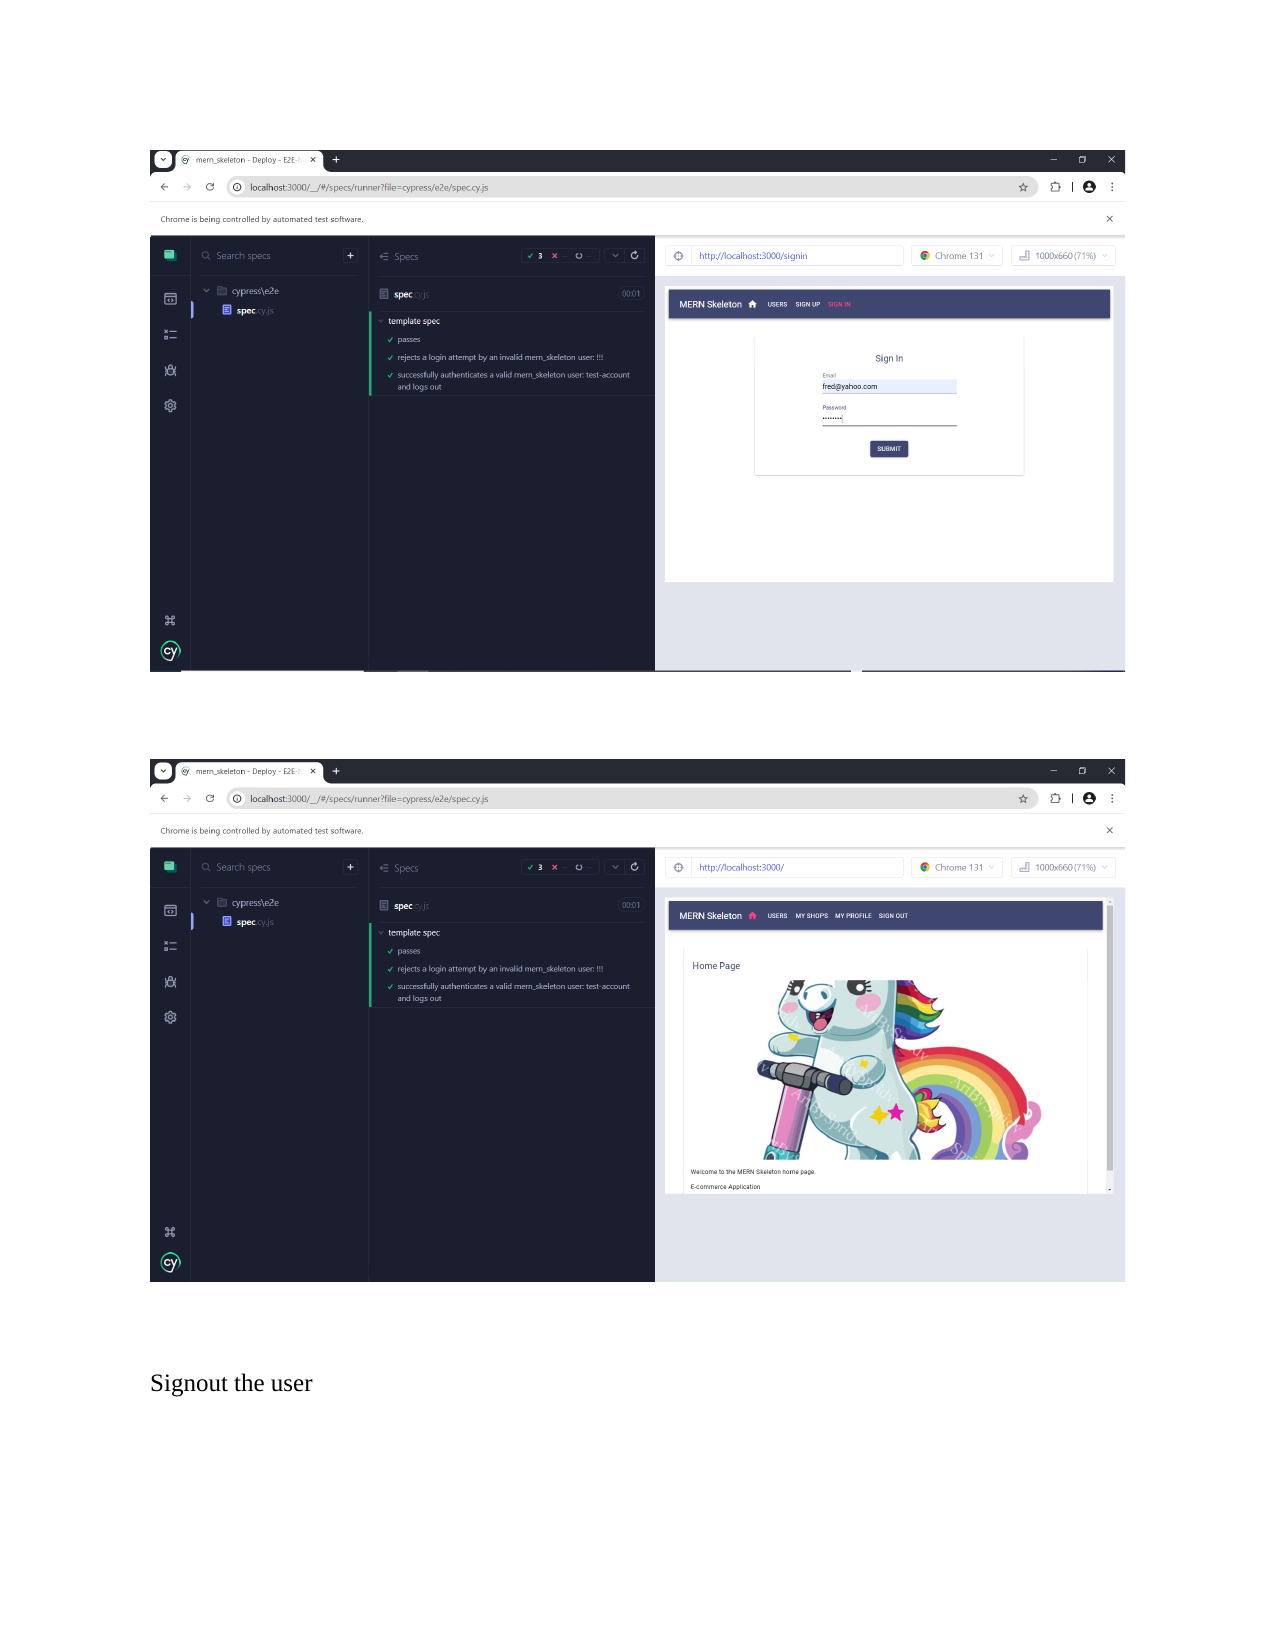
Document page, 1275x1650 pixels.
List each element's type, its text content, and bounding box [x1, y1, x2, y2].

picture [150, 150, 1125, 672]
picture [150, 759, 1125, 1282]
text Signout the user [150, 1368, 1125, 1397]
